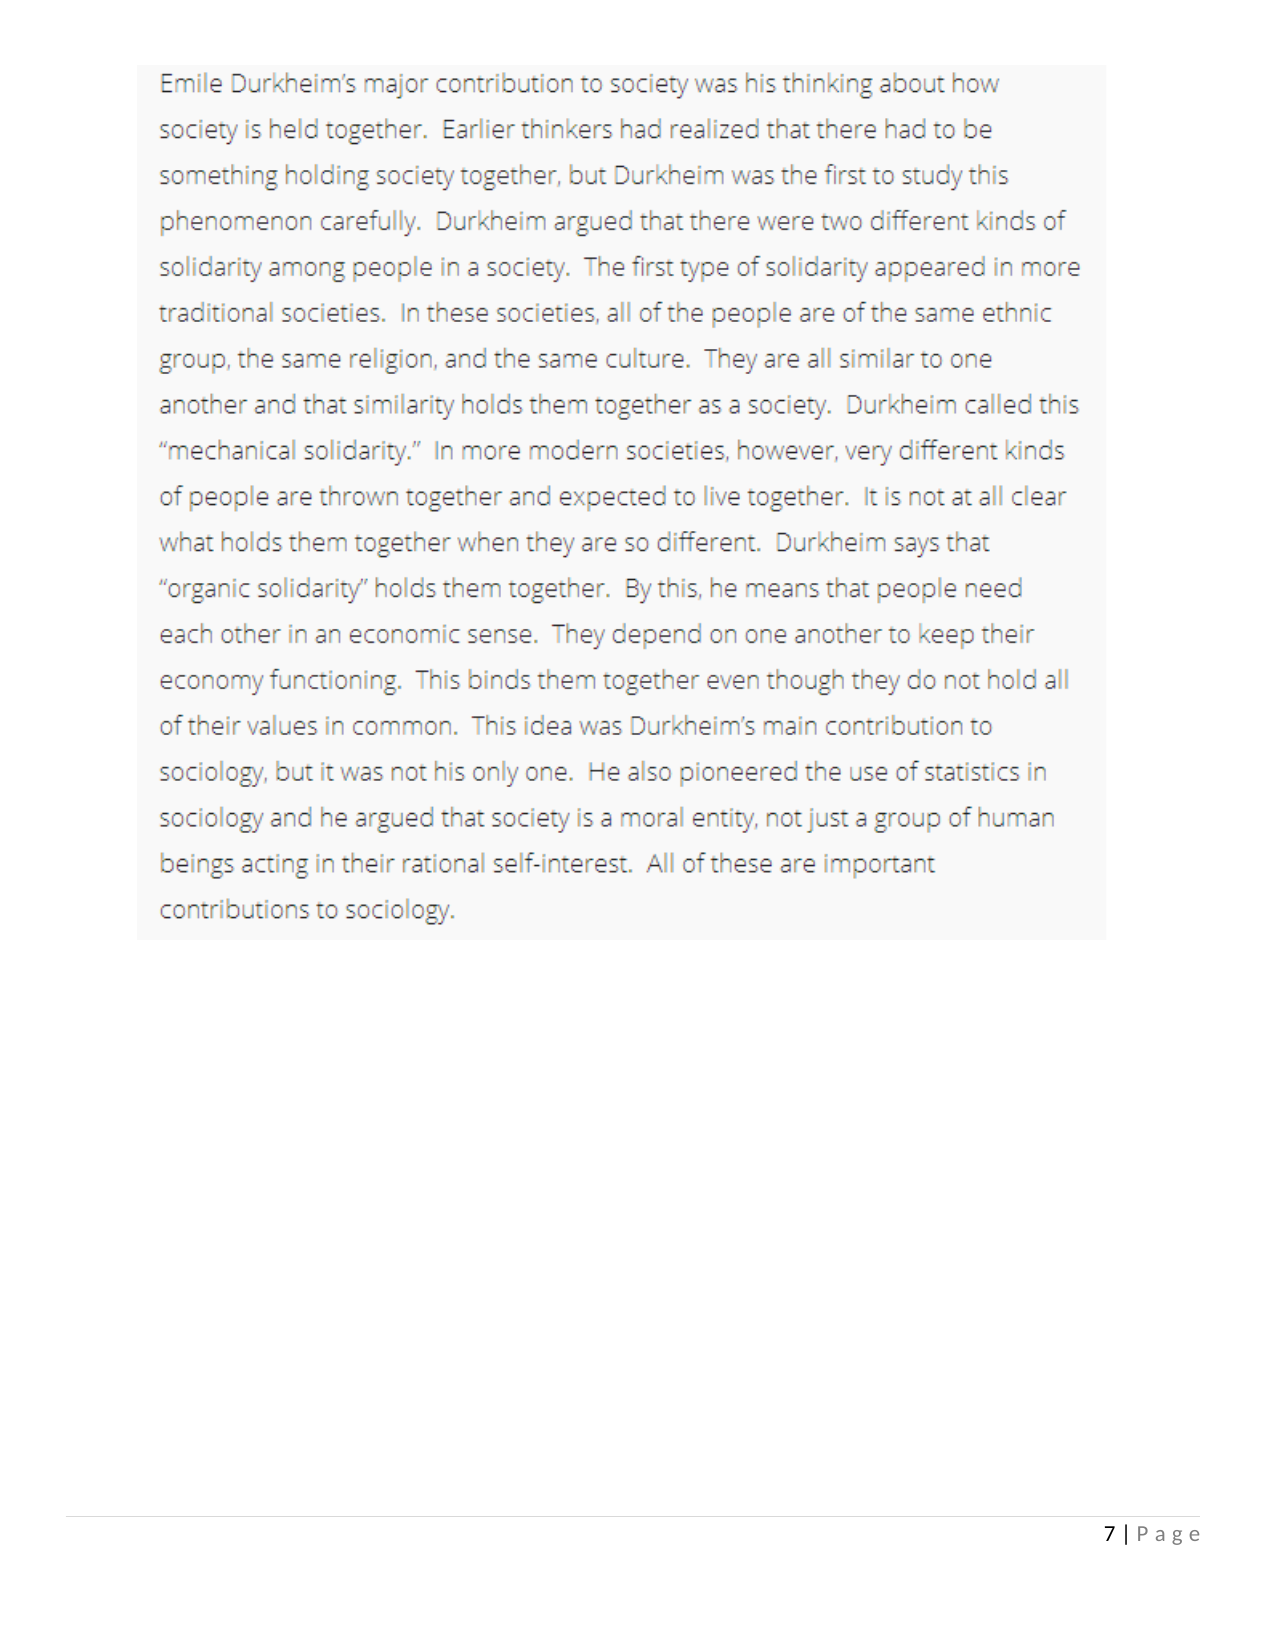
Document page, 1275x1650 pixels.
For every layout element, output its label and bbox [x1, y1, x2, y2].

picture [137, 65, 1107, 940]
